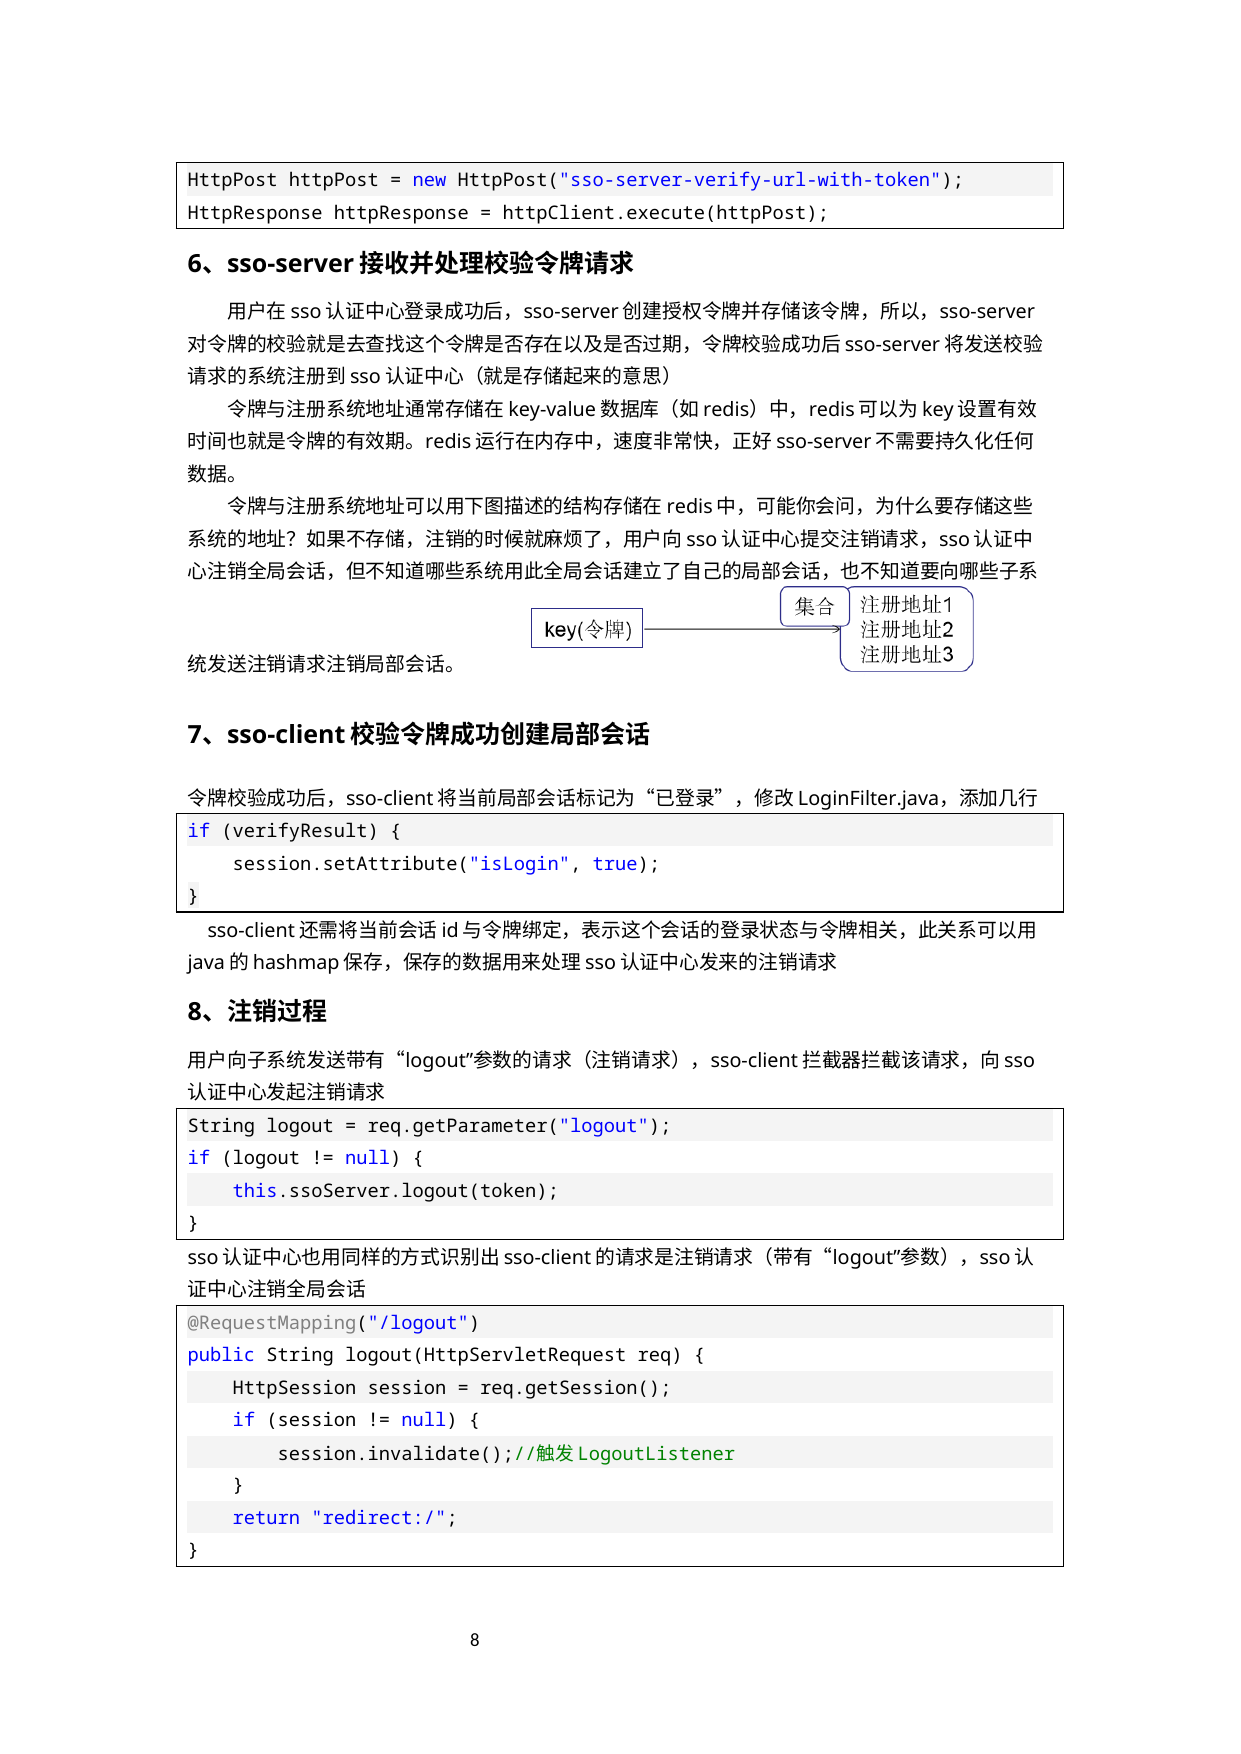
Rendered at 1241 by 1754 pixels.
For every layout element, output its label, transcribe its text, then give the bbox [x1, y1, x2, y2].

text 令牌与注册系统地址通常存储在key-value数据库（如redis）中，redis可以为key设置有效时间也就是令牌的有效期。redis运行在内存中，速度非常快，正好sso-server不需要持久化任何数据。 [187, 392, 1053, 489]
text 用户向子系统发送带有“logout”参数的请求（注销请求），sso-client拦截器拦截该请求，向sso认证中心发起注销请求 [187, 1042, 1053, 1107]
text 用户在sso认证中心登录成功后，sso-server创建授权令牌并存储该令牌，所以，sso-server对令牌的校验就是去查找这个令牌是否存在以及是否过期，令牌校验成功后sso-server将发送校验请求的系统注册到sso认证中心（就是存储起来的意思） [187, 294, 1053, 392]
text 令牌校验成功后，sso-client将当前局部会话标记为“已登录”，修改LoginFilter.java，添加几行 [187, 780, 1053, 813]
subtitle 6、sso-server接收并处理校验令牌请求 [187, 229, 1053, 294]
table_header HttpPost httpPost = new HttpPost("sso-server-verify-url-with-token"); HttpResponse httpResponse = httpClient.execute(httpPost); [177, 163, 1063, 228]
text 令牌与注册系统地址可以用下图描述的结构存储在redis中，可能你会问，为什么要存储这些系统的地址？如果不存储，注销的时候就麻烦了，用户向sso认证中心提交注销请求，sso认证中心注销全局会话，但不知道哪些系统用此全局会话建立了自己的局部会话，也不知道要向哪些子系统发送注销请求注销局部会话。 [187, 489, 1053, 684]
table_header if (verifyResult) { session.setAttribute("isLogin", true); } [177, 814, 1063, 911]
table_header @RequestMapping("/logout") public String logout(HttpServletRequest req) { HttpSession session = req.getSession(); if (session != null) { session.invalidate();//触发LogoutListener } return "redirect:/"; } [177, 1306, 1063, 1566]
picture [531, 586, 974, 672]
subtitle 8、注销过程 [187, 977, 1053, 1042]
subtitle 7、sso-client校验令牌成功创建局部会话 [187, 700, 1053, 765]
text sso-client还需将当前会话id与令牌绑定，表示这个会话的登录状态与令牌相关，此关系可以用java的hashmap保存，保存的数据用来处理sso认证中心发来的注销请求 [187, 913, 1053, 977]
text sso认证中心也用同样的方式识别出sso-client的请求是注销请求（带有“logout”参数），sso认证中心注销全局会话 [187, 1240, 1053, 1304]
table_header String logout = req.getParameter("logout"); if (logout != null) { this.ssoServer.logout(token); } [177, 1109, 1063, 1238]
